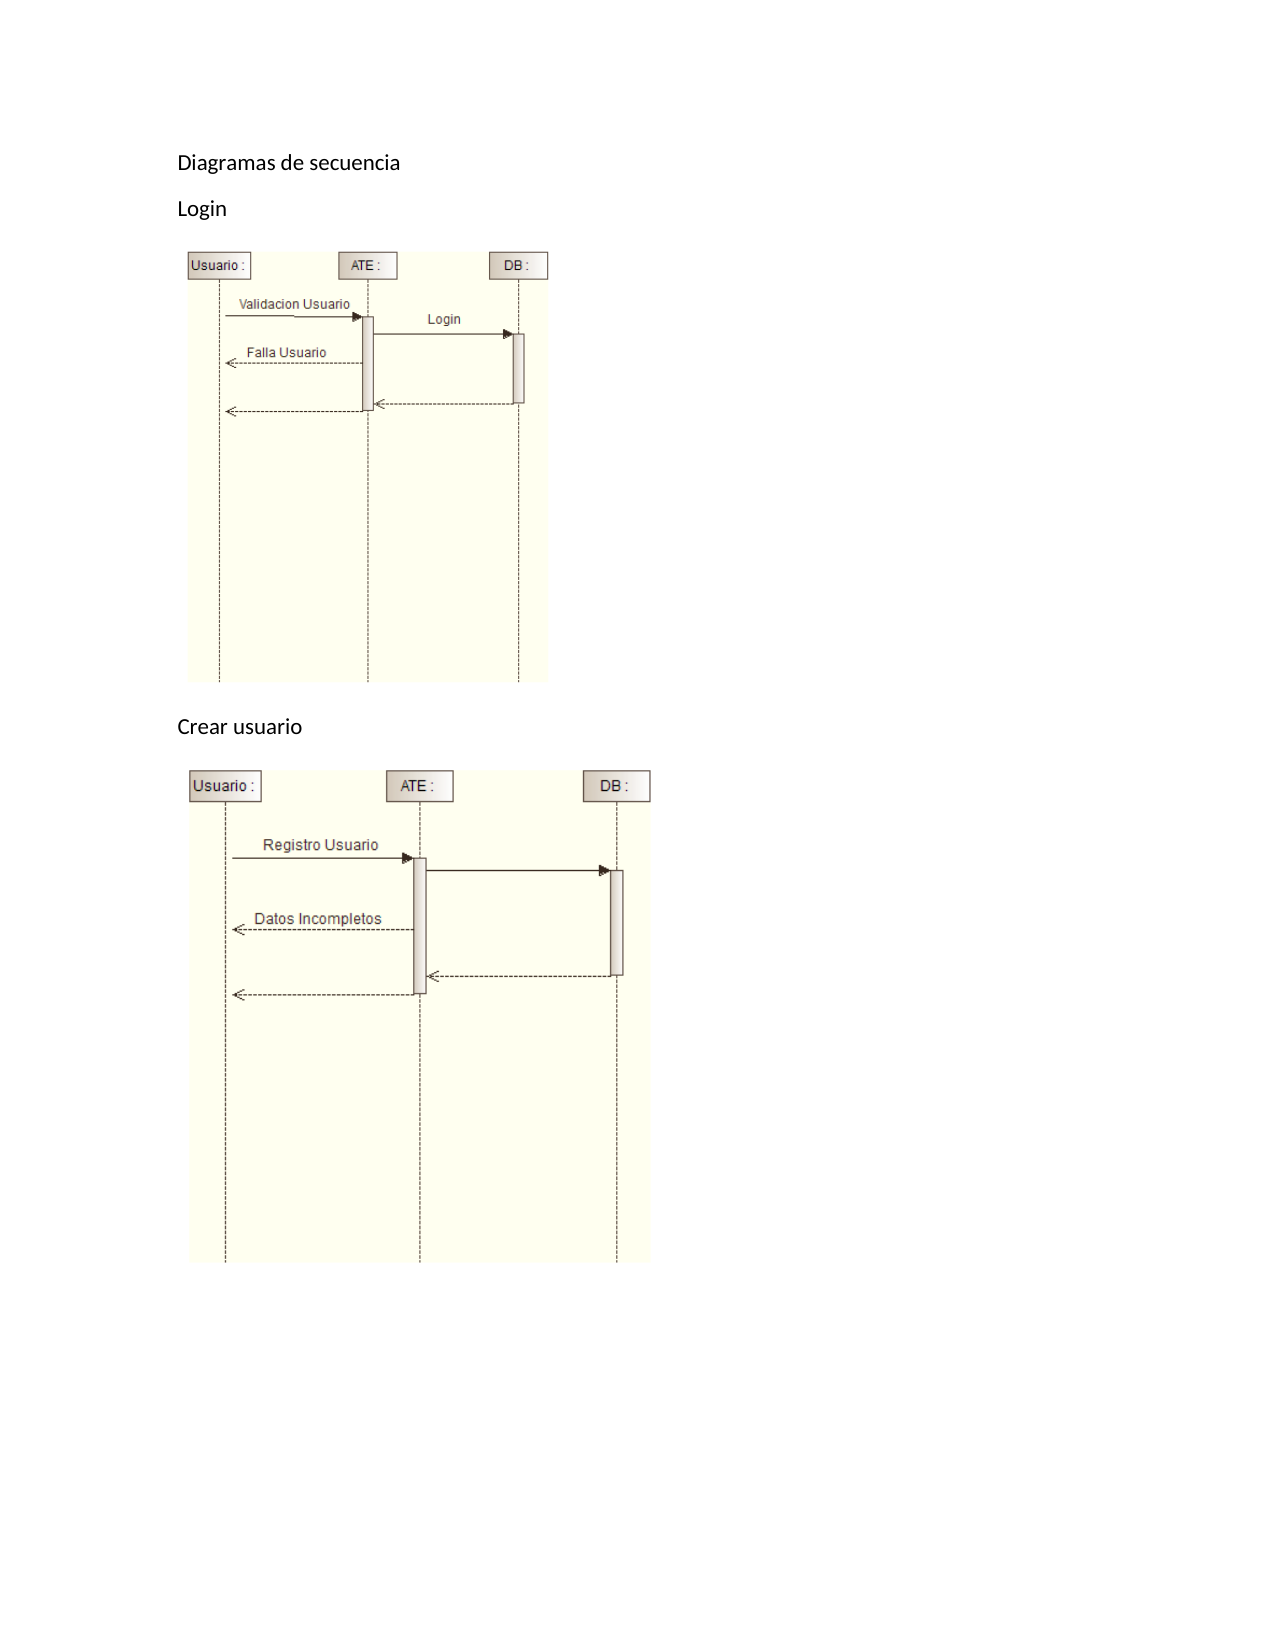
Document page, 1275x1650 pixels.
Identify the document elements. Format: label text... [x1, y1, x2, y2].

picture [177, 758, 663, 1275]
picture [177, 241, 559, 693]
text Crear usuario [177, 712, 1098, 740]
text Login [177, 194, 1098, 222]
text Diagramas de secuencia [177, 148, 1098, 176]
